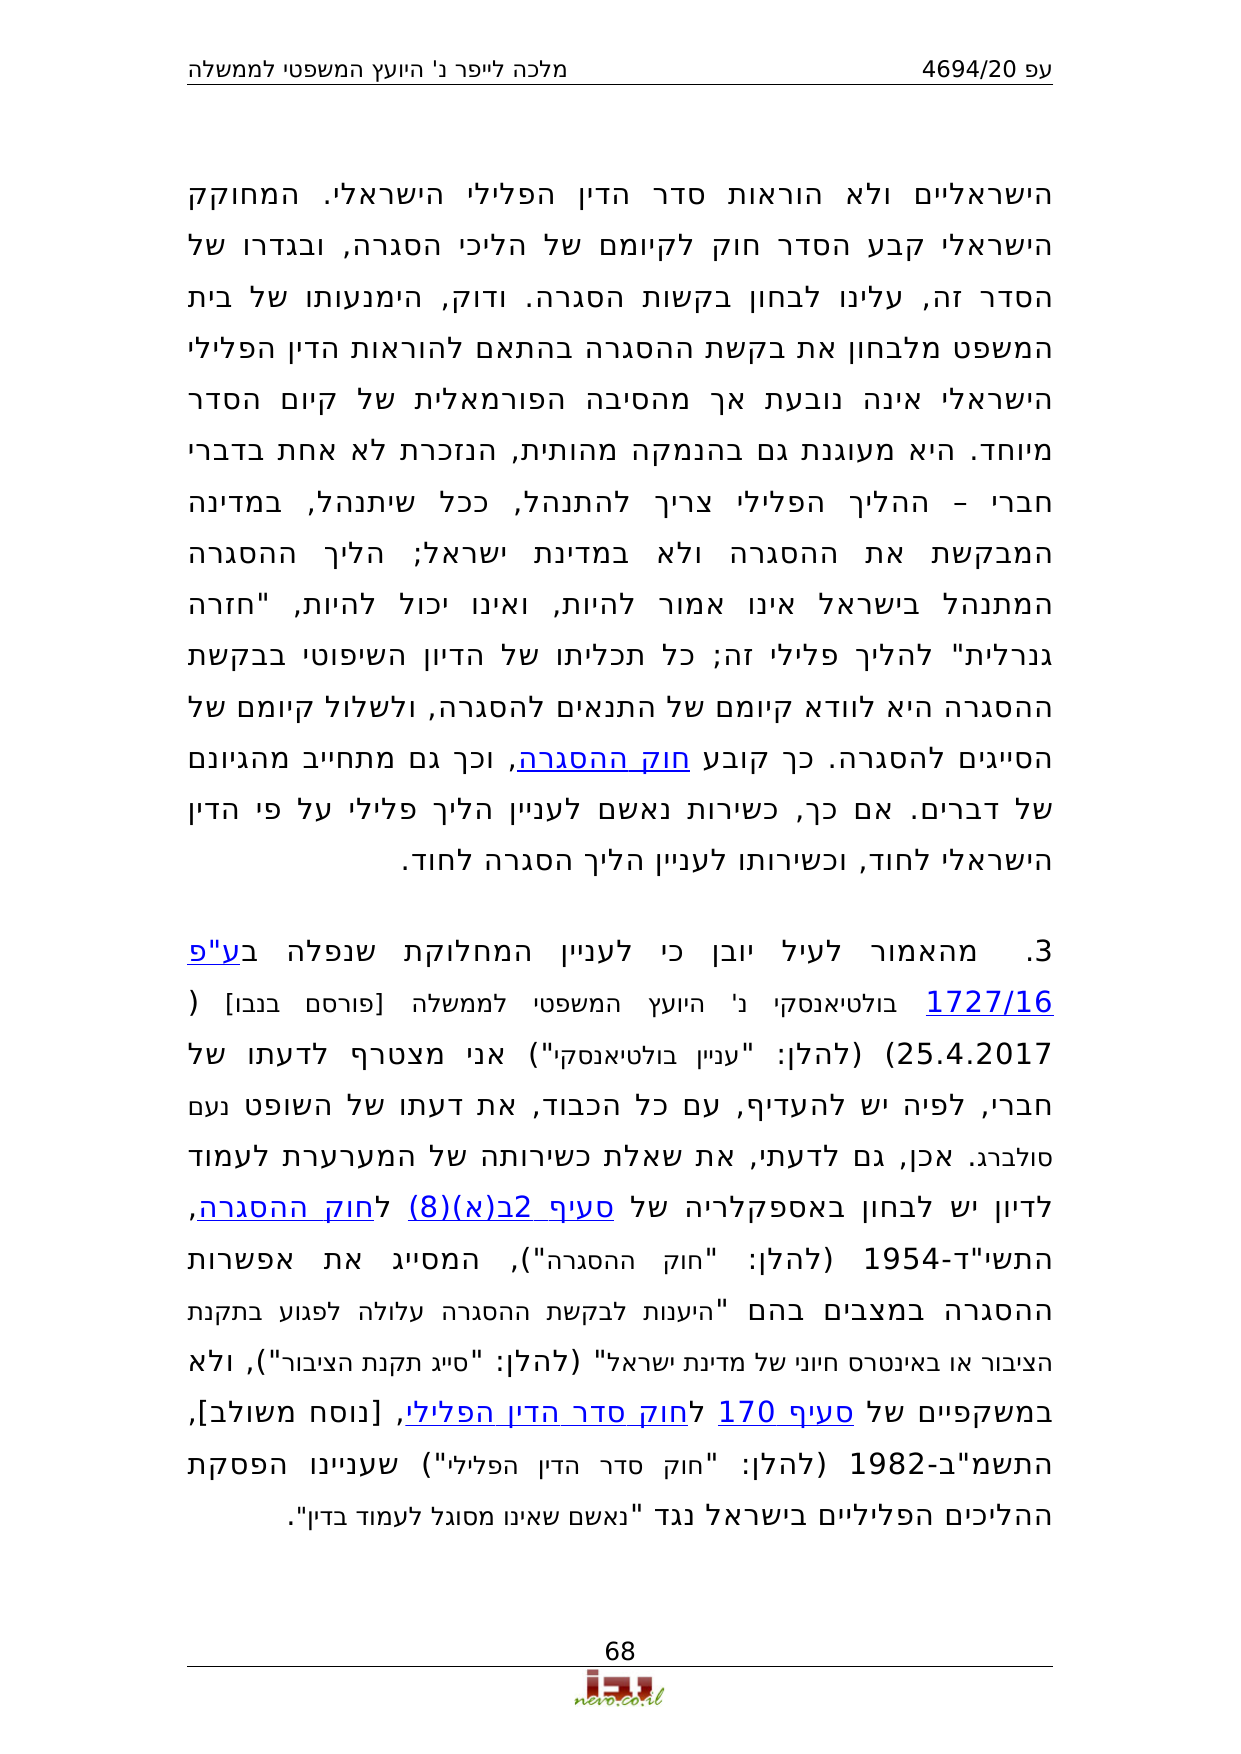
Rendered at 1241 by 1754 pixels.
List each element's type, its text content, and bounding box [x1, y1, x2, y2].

text 3. מהאמור לעיל יובן כי לעניין המחלוקת שנפלה בע"פ 1727/16 בולטיאנסקי נ' היועץ המשפטי לממשלה [פורסם בנבו] (25.4.2017) (להלן: "עניין בולטיאנסקי") אני מצטרף לדעתו של חברי, לפיה יש להעדיף, עם כל הכבוד, את דעתו של השופט נעם סולברג. אכן, גם לדעתי, את שאלת כשירותה של המערערת לעמוד לדיון יש לבחון באספקלריה של סעיף 2ב(א)(8) לחוק ההסגרה, התשי"ד-1954 (להלן: "חוק ההסגרה"), המסייג את אפשרות ההסגרה במצבים בהם "היענות לבקשת ההסגרה עלולה לפגוע בתקנת הציבור או באינטרס חיוני של מדינת ישראל" (להלן: "סייג תקנת הציבור"), ולא במשקפיים של סעיף 170 לחוק סדר הדין הפלילי, [נוסח משולב], התשמ"ב-1982 (להלן: "חוק סדר הדין הפלילי") שעניינו הפסקת ההליכים הפליליים בישראל נגד "נאשם שאינו מסוגל לעמוד בדין". [187, 934, 1053, 1532]
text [187, 177, 1053, 878]
picture [574, 1669, 666, 1707]
